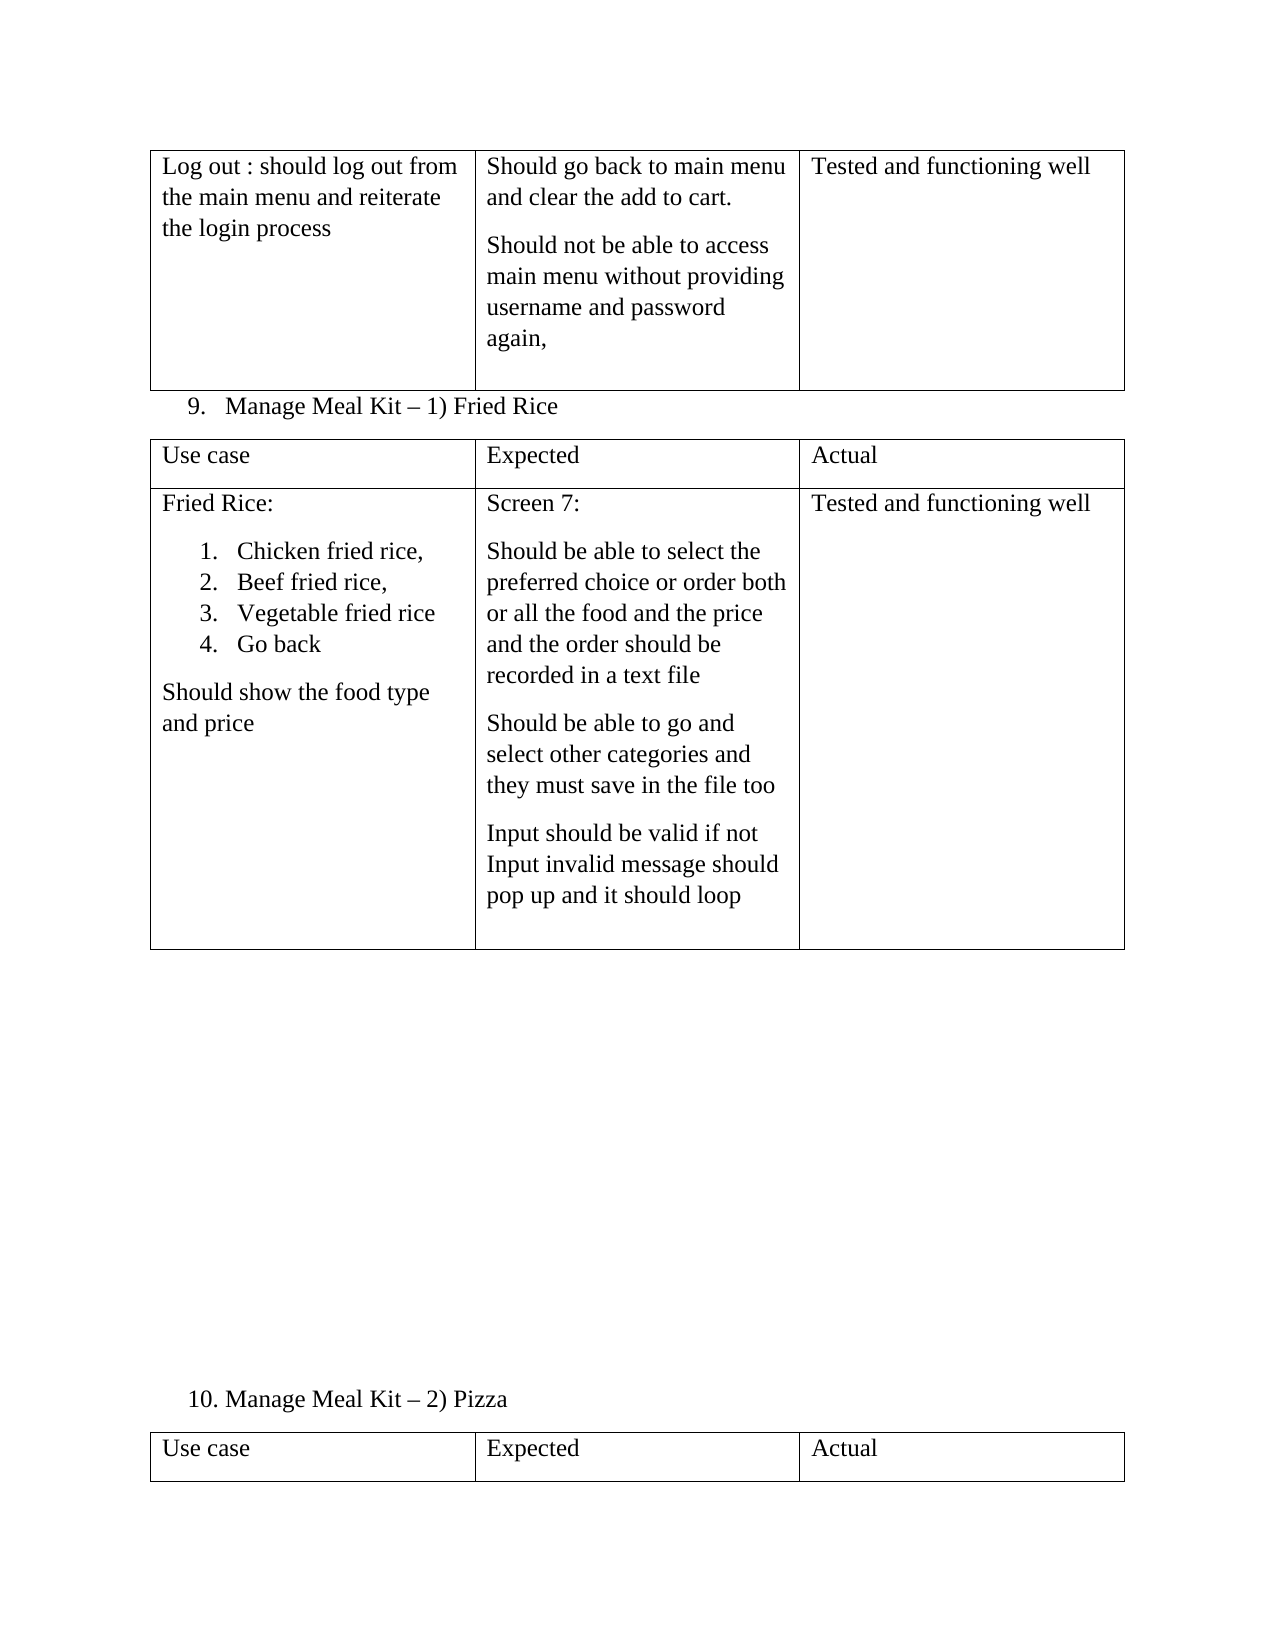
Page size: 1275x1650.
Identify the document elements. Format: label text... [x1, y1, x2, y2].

table_header Expected [476, 440, 799, 487]
table_cell Tested and functioning well [800, 489, 1124, 948]
table_header Actual [800, 1433, 1124, 1481]
table_header Use case [151, 440, 475, 487]
table_cell Log out : should log out from the main menu and reiterate the login process [151, 151, 475, 390]
list Manage Meal Kit – 2) Pizza [187, 1384, 1125, 1413]
table_cell Tested and functioning well [800, 151, 1124, 390]
table_header Actual [800, 440, 1124, 487]
table_header Use case [151, 1433, 475, 1481]
table_header Expected [476, 1433, 799, 1481]
table_cell Screen 7: Should be able to select the preferred choice or order both or all the food and the price and the order should be recorded in a text file Should be able to go and select other categories and they must save in the file too Input should be valid if not Input invalid message should pop up and it should loop [476, 489, 799, 948]
table_cell Should go back to main menu and clear the add to cart. Should not be able to access main menu without providing username and password again, [476, 151, 799, 390]
table_cell Fried Rice: Chicken fried rice, Beef fried rice, Vegetable fried rice Go back Should show the food type and price [151, 489, 475, 948]
list Manage Meal Kit – 1) Fried Rice [187, 391, 1125, 420]
